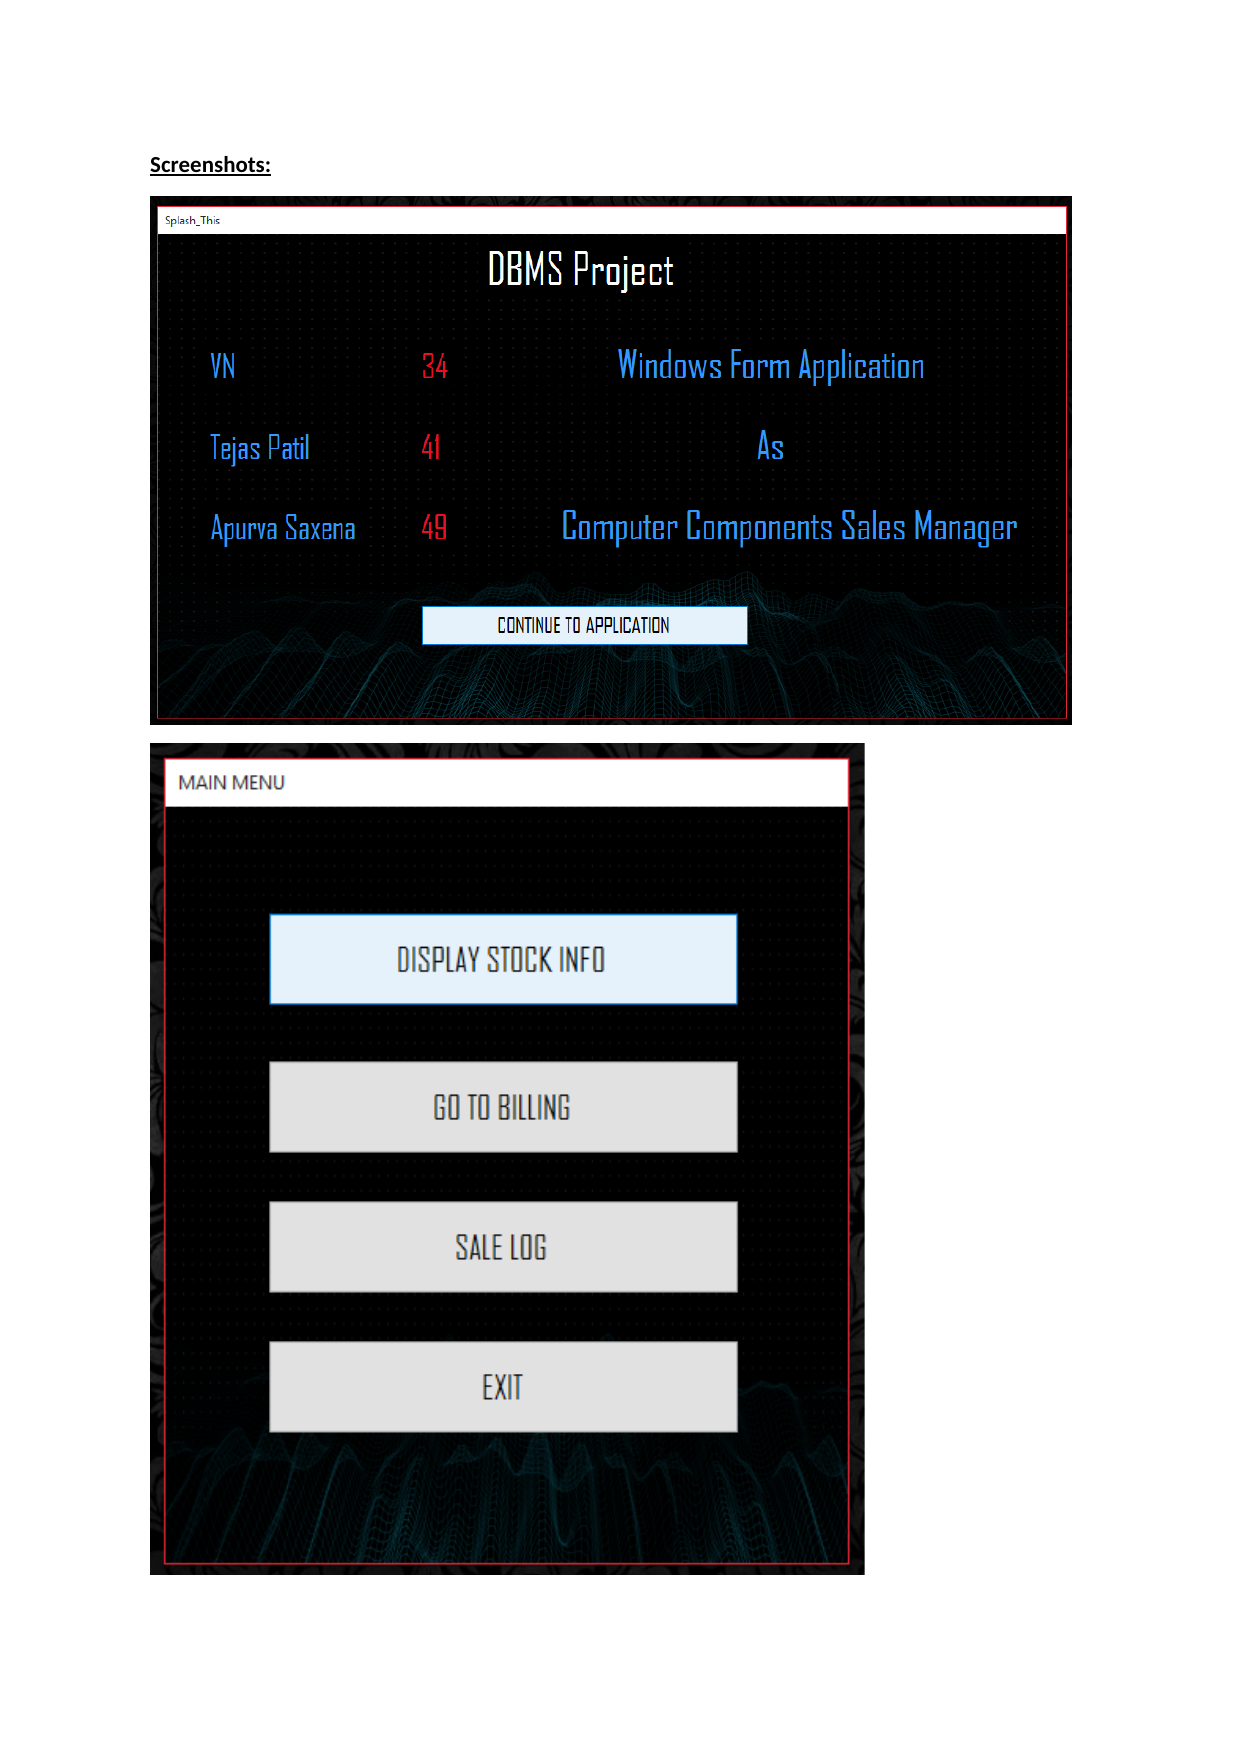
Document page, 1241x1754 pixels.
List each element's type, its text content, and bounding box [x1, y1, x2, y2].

text Screenshots: [150, 150, 1090, 178]
picture [150, 743, 865, 1575]
picture [150, 196, 1072, 725]
